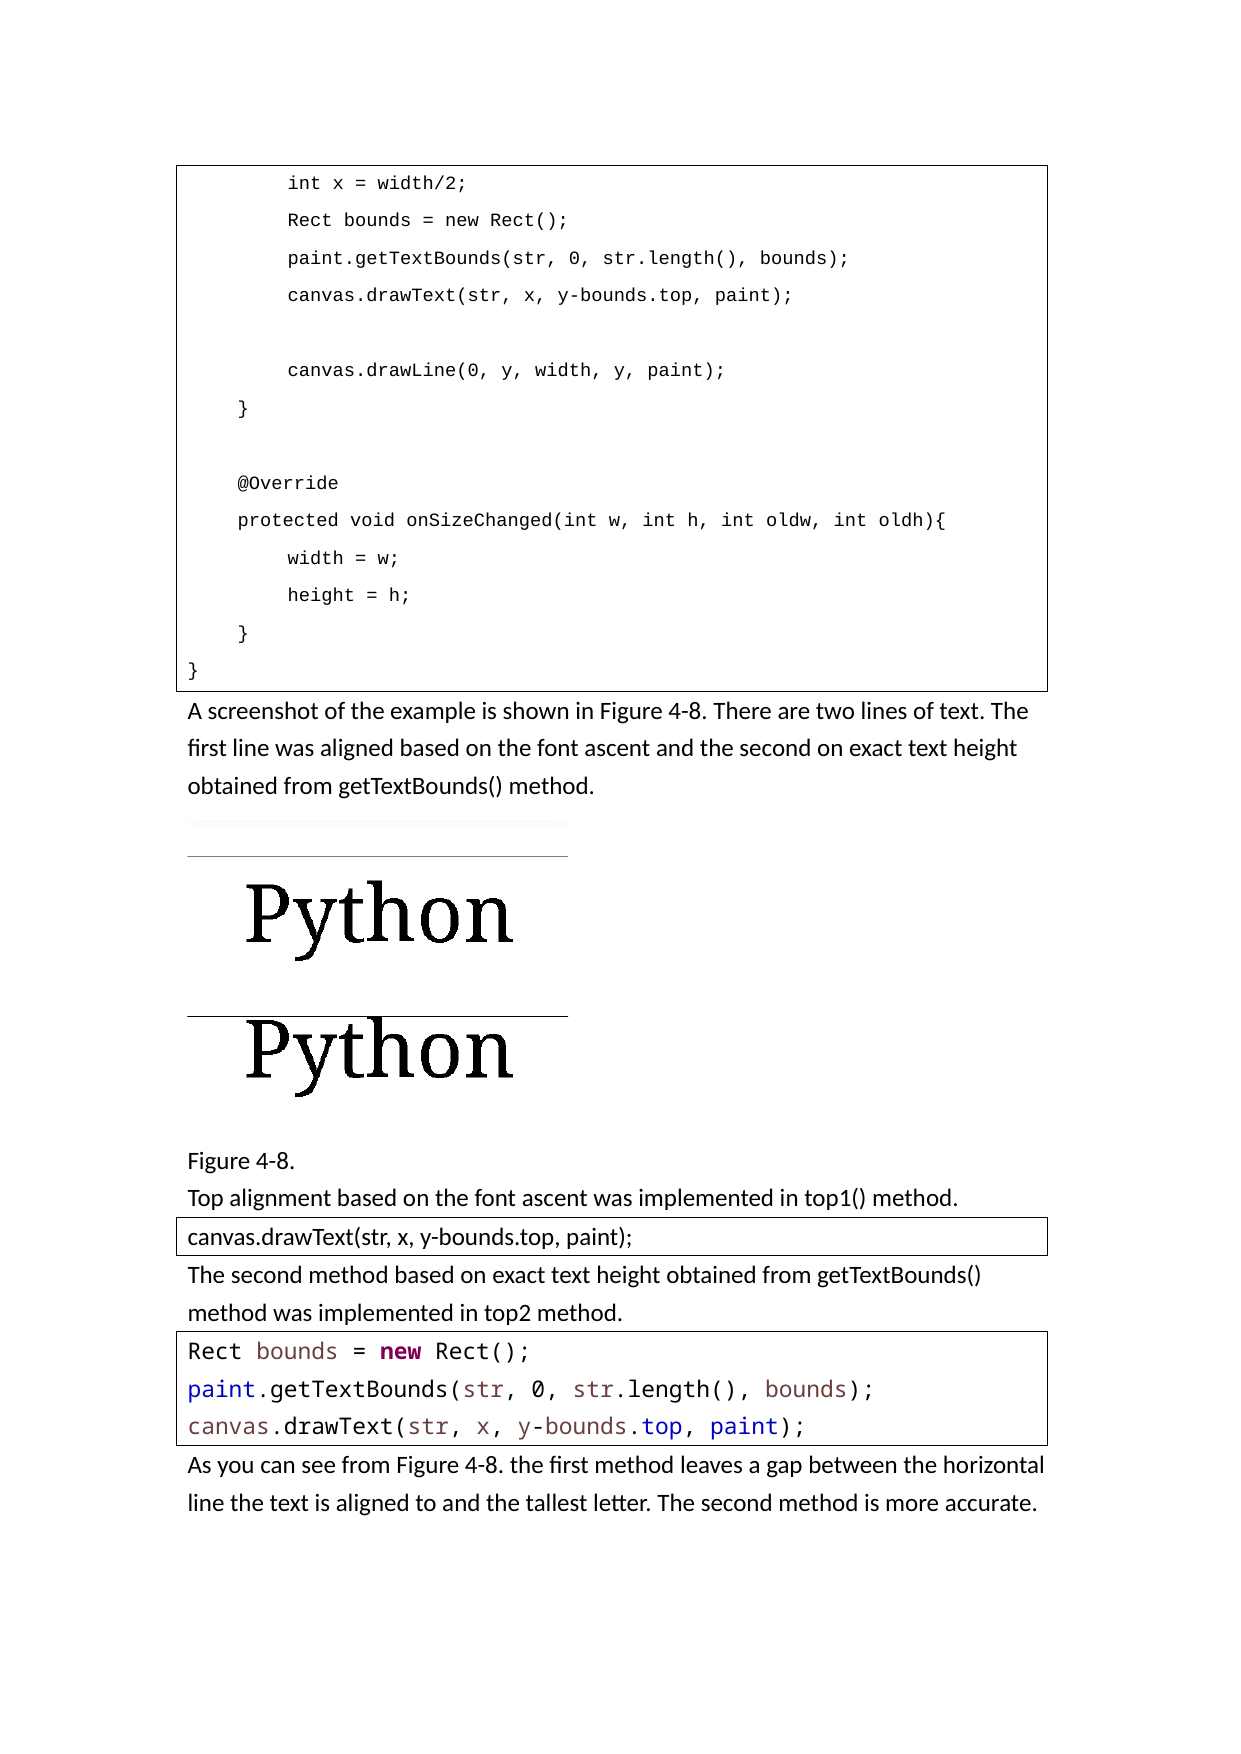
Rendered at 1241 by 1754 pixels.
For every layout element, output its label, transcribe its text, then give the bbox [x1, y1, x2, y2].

text The second method based on exact text height obtained from getTextBounds() method was implemented in top2 method. [187, 1256, 1053, 1331]
table_header canvas.drawText(str, x, y-bounds.top, paint); [177, 1218, 1047, 1255]
table_header Rect bounds = new Rect(); paint.getTextBounds(str, 0, str.length(), bounds); canvas.drawText(str, x, y-bounds.top, paint); [177, 1332, 1047, 1445]
text As you can see from Figure 4-8. the first method leaves a gap between the horizontal line the text is aligned to and the tallest letter. The second method is more accurate. [187, 1446, 1053, 1521]
picture [187, 821, 569, 1125]
text Figure 4-8. [187, 1142, 1053, 1179]
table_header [177, 166, 1047, 691]
text Top alignment based on the font ascent was implemented in top1() method. [187, 1179, 1053, 1217]
text A screenshot of the example is shown in Figure 4-8. There are two lines of text. The first line was aligned based on the font ascent and the second on exact text height obtained from getTextBounds() method. [187, 692, 1053, 804]
